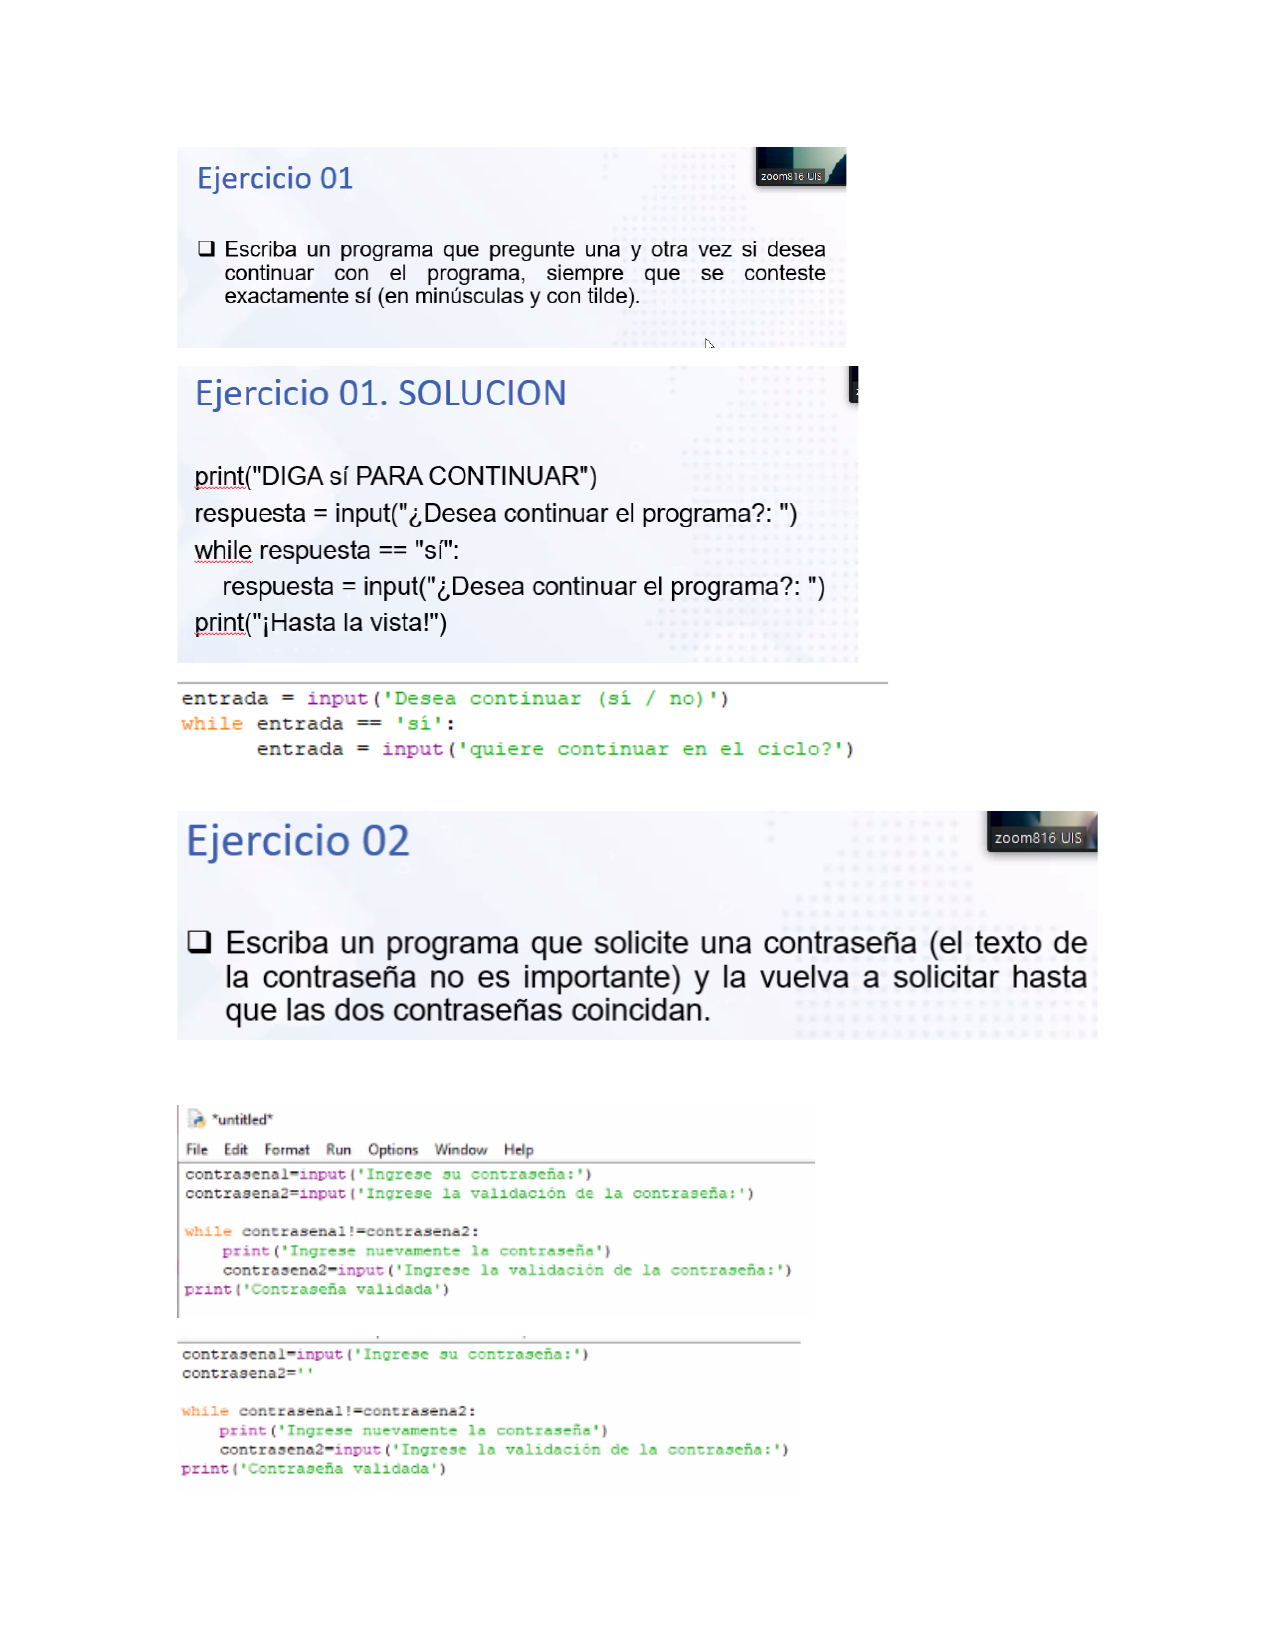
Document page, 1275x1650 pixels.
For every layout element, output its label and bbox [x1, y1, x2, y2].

picture [177, 1105, 815, 1318]
picture [177, 366, 859, 663]
picture [177, 1336, 801, 1491]
picture [177, 147, 847, 348]
picture [177, 811, 1098, 1040]
picture [177, 681, 889, 793]
